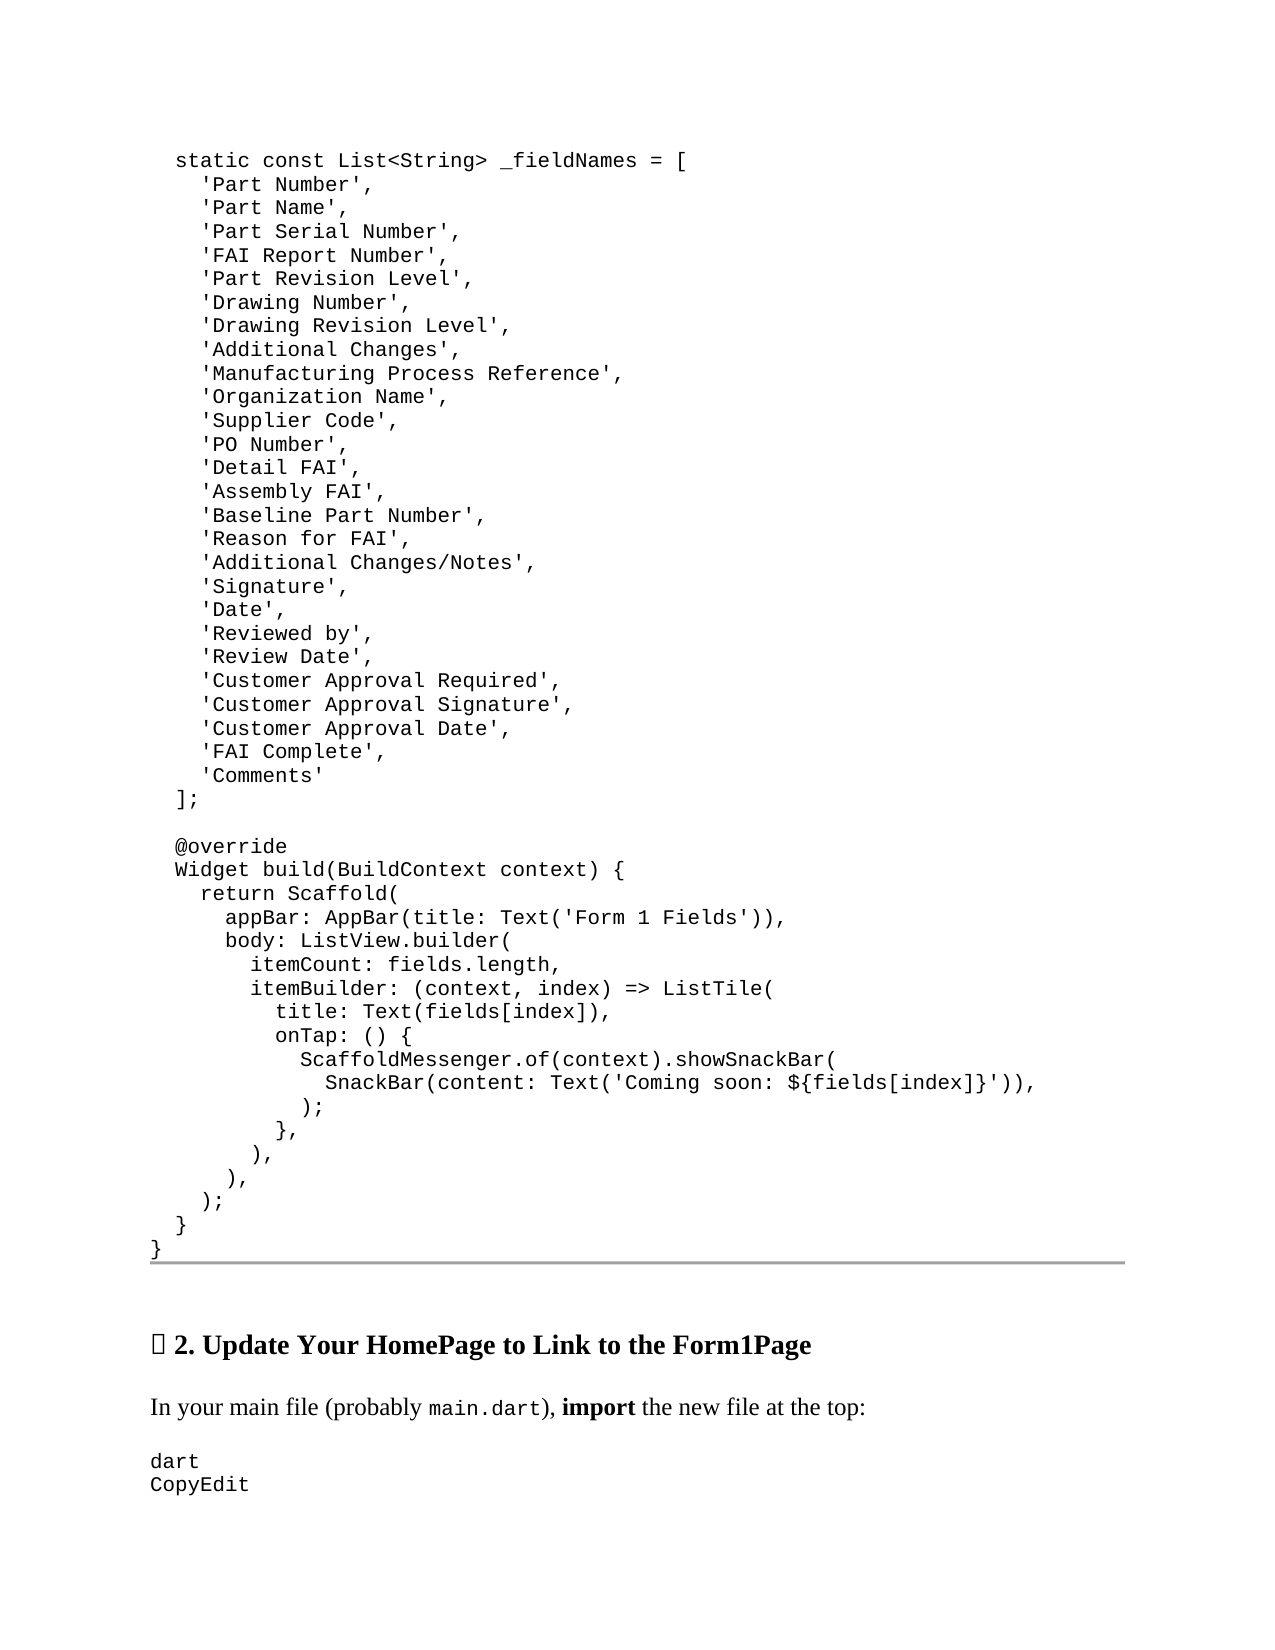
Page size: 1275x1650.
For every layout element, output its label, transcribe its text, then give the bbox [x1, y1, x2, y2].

text 'Customer Approval Signature', [150, 694, 1125, 717]
text CopyEdit [150, 1474, 1125, 1498]
text ); [150, 1190, 1125, 1214]
text ScaffoldMessenger.of(context).showSnackBar( [150, 1048, 1125, 1072]
text appBar: AppBar(title: Text('Form 1 Fields')), [150, 907, 1125, 930]
text ), [150, 1143, 1125, 1167]
text return Scaffold( [150, 883, 1125, 907]
text 'Additional Changes', [150, 339, 1125, 363]
text 'Manufacturing Process Reference', [150, 363, 1125, 386]
text itemBuilder: (context, index) => ListTile( [150, 978, 1125, 1001]
text }, [150, 1119, 1125, 1143]
text ), [150, 1167, 1125, 1190]
text 'Drawing Revision Level', [150, 316, 1125, 339]
text } [150, 1214, 1125, 1238]
text 'PO Number', [150, 434, 1125, 457]
text In your main file (probably main.dart), import the new file at the top: [150, 1392, 1125, 1422]
text static const List<String> _fieldNames = [ [150, 150, 1125, 174]
text SnackBar(content: Text('Coming soon: ${fields[index]}')), [150, 1072, 1125, 1096]
text } [150, 1238, 1125, 1261]
text 'Baseline Part Number', [150, 505, 1125, 528]
text 'Drawing Number', [150, 292, 1125, 316]
text 'Signature', [150, 576, 1125, 599]
text 'Additional Changes/Notes', [150, 552, 1125, 576]
text 'Date', [150, 599, 1125, 623]
text 'FAI Complete', [150, 741, 1125, 765]
text 'Part Revision Level', [150, 268, 1125, 292]
text 'Reviewed by', [150, 623, 1125, 647]
text 'Part Name', [150, 197, 1125, 221]
text body: ListView.builder( [150, 930, 1125, 954]
text 'Customer Approval Required', [150, 670, 1125, 694]
text 'Part Number', [150, 174, 1125, 197]
text 'Organization Name', [150, 386, 1125, 410]
text 'Assembly FAI', [150, 481, 1125, 505]
text title: Text(fields[index]), [150, 1001, 1125, 1025]
text dart [150, 1451, 1125, 1474]
text 'Comments' [150, 765, 1125, 788]
text 'Supplier Code', [150, 410, 1125, 434]
text 'Part Serial Number', [150, 221, 1125, 244]
text @override [150, 836, 1125, 859]
text ✅ 2. Update Your HomePage to Link to the Form1Page [150, 1324, 1125, 1363]
text 'FAI Report Number', [150, 244, 1125, 268]
text ]; [150, 788, 1125, 812]
text ); [150, 1096, 1125, 1119]
text itemCount: fields.length, [150, 954, 1125, 978]
text 'Reason for FAI', [150, 528, 1125, 552]
text 'Customer Approval Date', [150, 717, 1125, 741]
text 'Detail FAI', [150, 457, 1125, 481]
text 'Review Date', [150, 647, 1125, 670]
text onTap: () { [150, 1025, 1125, 1048]
text Widget build(BuildContext context) { [150, 859, 1125, 883]
